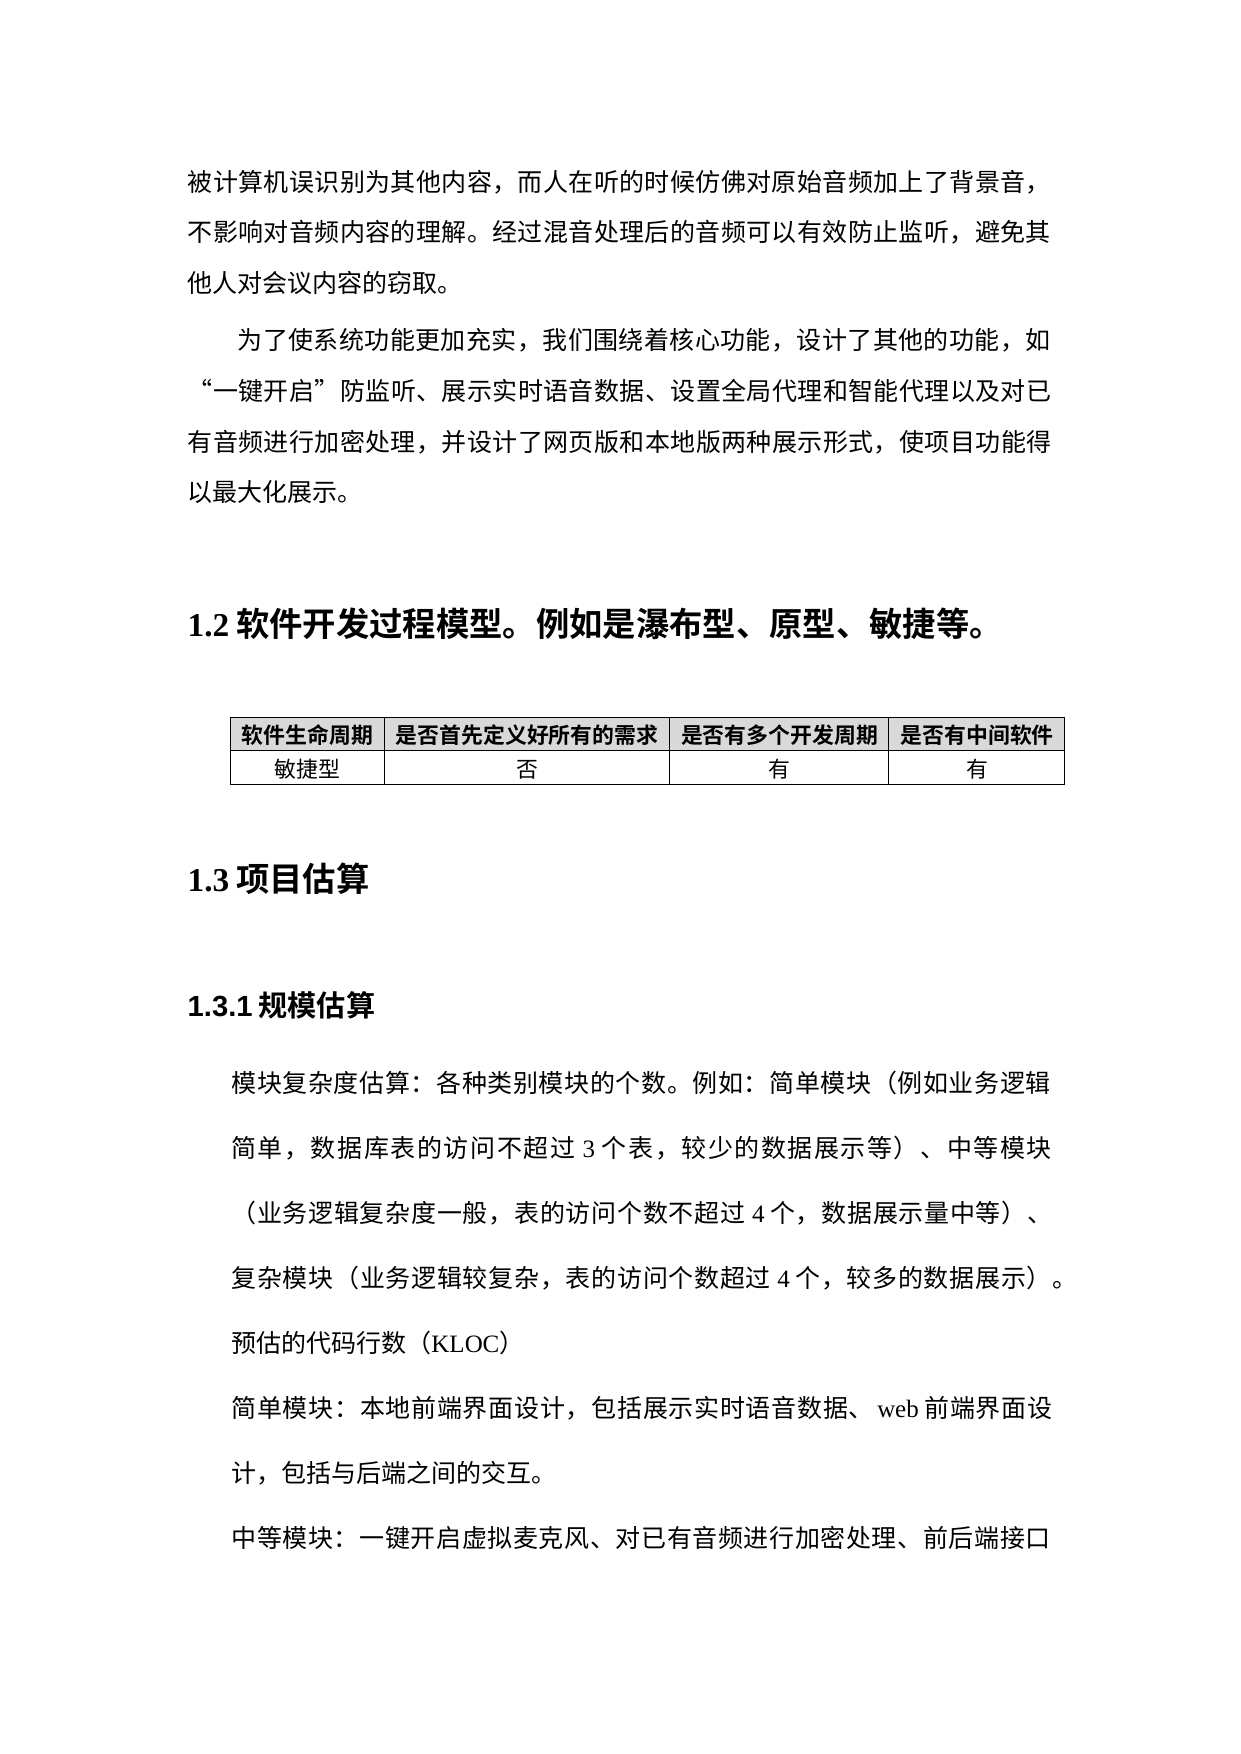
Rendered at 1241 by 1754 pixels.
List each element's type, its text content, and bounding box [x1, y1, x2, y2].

table_header 是否有中间软件 [889, 718, 1064, 750]
table_header 是否首先定义好所有的需求 [385, 718, 669, 750]
subtitle 1.3项目估算 [187, 844, 1053, 909]
table_cell 有 [670, 751, 888, 784]
text 简单模块：本地前端界面设计，包括展示实时语音数据、web前端界面设计，包括与后端之间的交互。 [231, 1374, 1053, 1504]
text 模块复杂度估算：各种类别模块的个数。例如：简单模块（例如业务逻辑简单，数据库表的访问不超过3个表，较少的数据展示等）、中等模块（业务逻辑复杂度一般，表的访问个数不超过4个，数据展示量中等）、复杂模块（业务逻辑较复杂，表的访问个数超过4个，较多的数据展示）。预估的代码行数（KLOC） [231, 1049, 1053, 1374]
subtitle 1.3.1规模估算 [187, 972, 1053, 1037]
table_header 是否有多个开发周期 [670, 718, 888, 750]
text 为了使系统功能更加充实，我们围绕着核心功能，设计了其他的功能，如“一键开启”防监听、展示实时语音数据、设置全局代理和智能代理以及对已有音频进行加密处理，并设计了网页版和本地版两种展示形式，使项目功能得以最大化展示。 [187, 321, 1053, 509]
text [231, 1504, 1053, 1569]
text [187, 162, 1053, 300]
table_cell 敏捷型 [231, 751, 384, 784]
table_cell 有 [889, 751, 1064, 784]
table_cell 否 [385, 751, 669, 784]
table_header 软件生命周期 [231, 718, 384, 750]
subtitle 1.2软件开发过程模型。例如是瀑布型、原型、敏捷等。 [187, 589, 1053, 654]
